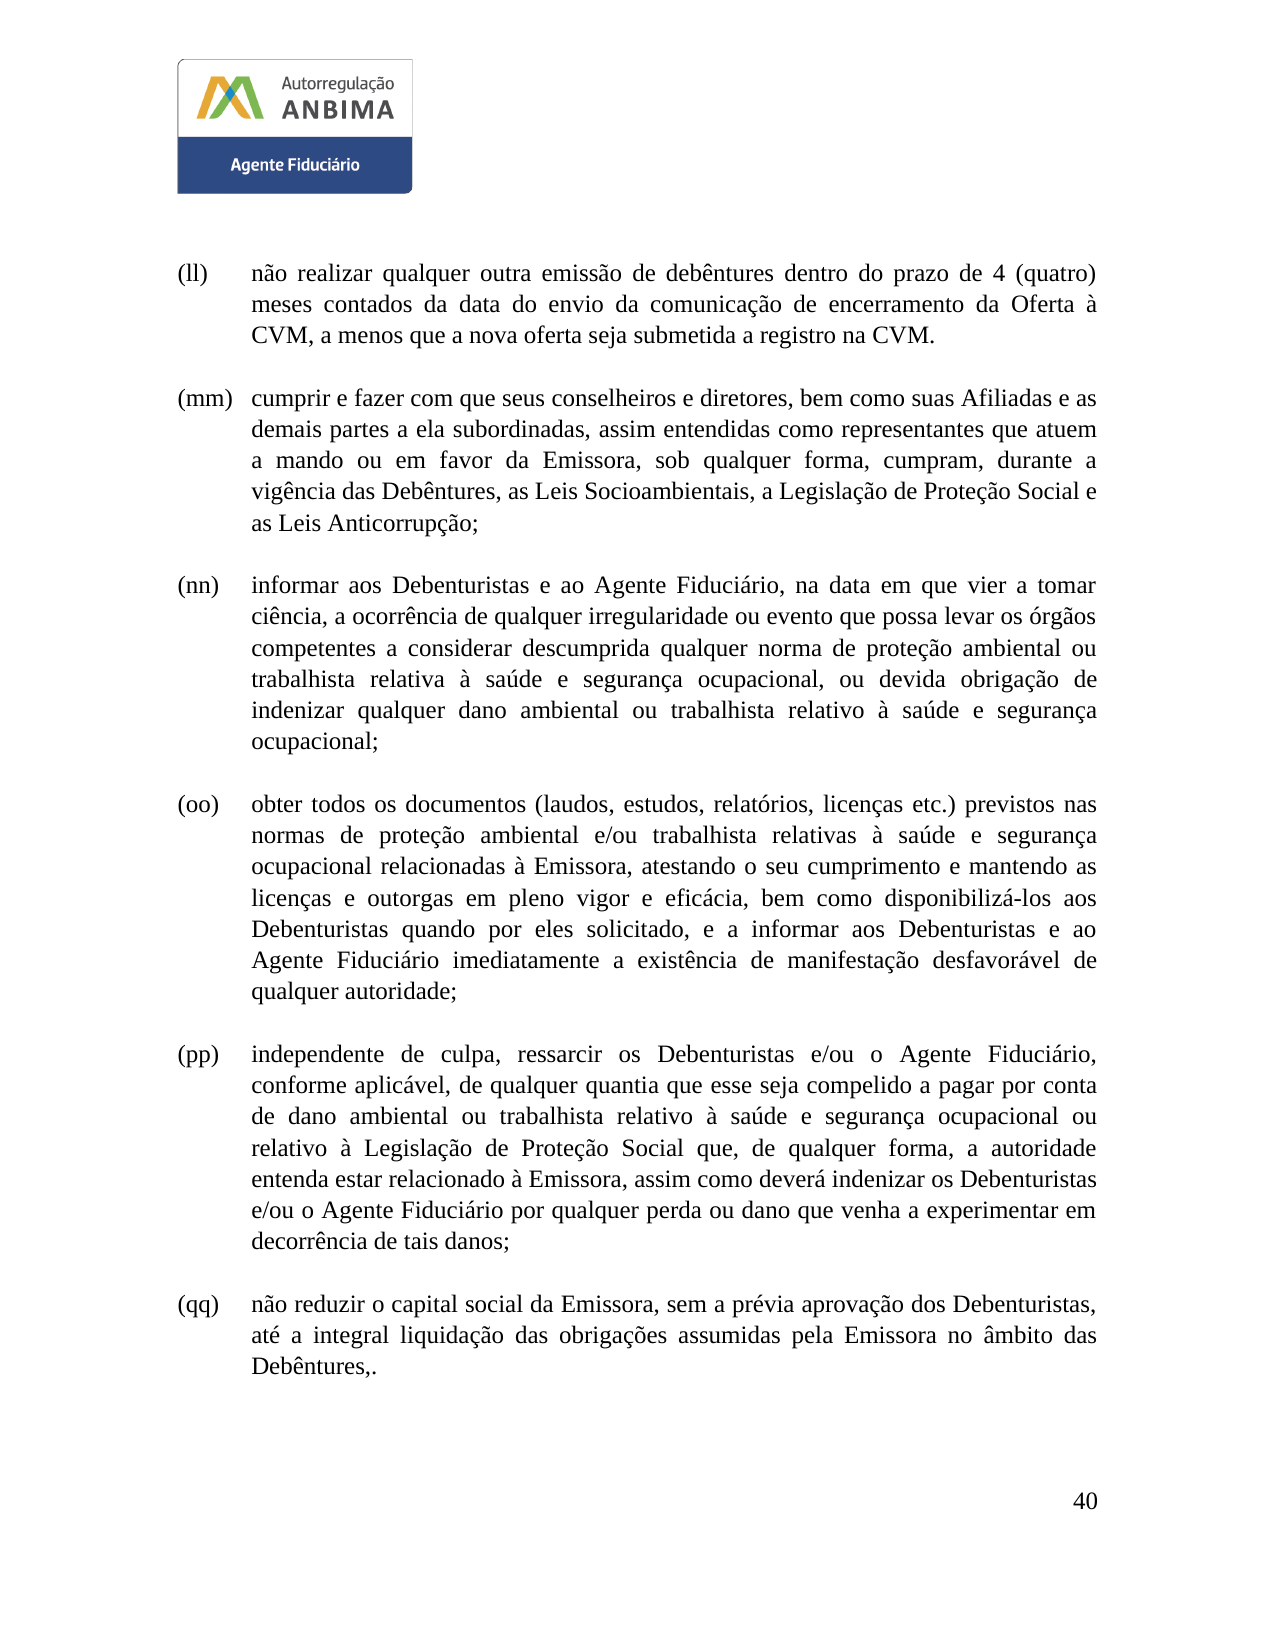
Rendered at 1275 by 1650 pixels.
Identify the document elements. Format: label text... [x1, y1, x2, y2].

list cumprir e fazer com que seus conselheiros e diretores, bem como suas Afiliadas e as demais partes a ela subordinadas, assim entendidas como representantes que atuem a mando ou em favor da Emissora, sob qualquer forma, cumpram, durante a vigência das Debêntures, as Leis Socioambientais, a Legislação de Proteção Social e as Leis Anticorrupção; [177, 381, 1098, 537]
list não reduzir o capital social da Emissora, sem a prévia aprovação dos Debenturistas, até a integral liquidação das obrigações assumidas pela Emissora no âmbito das Debêntures,. [177, 1287, 1098, 1381]
list obter todos os documentos (laudos, estudos, relatórios, licenças etc.) previstos nas normas de proteção ambiental e/ou trabalhista relativas à saúde e segurança ocupacional relacionadas à Emissora, atestando o seu cumprimento e mantendo as licenças e outorgas em pleno vigor e eficácia, bem como disponibilizá-los aos Debenturistas quando por eles solicitado, e a informar aos Debenturistas e ao Agente Fiduciário imediatamente a existência de manifestação desfavorável de qualquer autoridade; [177, 787, 1098, 1006]
list independente de culpa, ressarcir os Debenturistas e/ou o Agente Fiduciário, conforme aplicável, de qualquer quantia que esse seja compelido a pagar por conta de dano ambiental ou trabalhista relativo à saúde e segurança ocupacional ou relativo à Legislação de Proteção Social que, de qualquer forma, a autoridade entenda estar relacionado à Emissora, assim como deverá indenizar os Debenturistas e/ou o Agente Fiduciário por qualquer perda ou dano que venha a experimentar em decorrência de tais danos; [177, 1037, 1098, 1256]
list não realizar qualquer outra emissão de debêntures dentro do prazo de 4 (quatro) meses contados da data do envio da comunicação de encerramento da Oferta à CVM, a menos que a nova oferta seja submetida a registro na CVM. [177, 256, 1098, 350]
list informar aos Debenturistas e ao Agente Fiduciário, na data em que vier a tomar ciência, a ocorrência de qualquer irregularidade ou evento que possa levar os órgãos competentes a considerar descumprida qualquer norma de proteção ambiental ou trabalhista relativa à saúde e segurança ocupacional, ou devida obrigação de indenizar qualquer dano ambiental ou trabalhista relativo à saúde e segurança ocupacional; [177, 568, 1098, 756]
picture [177, 59, 413, 194]
